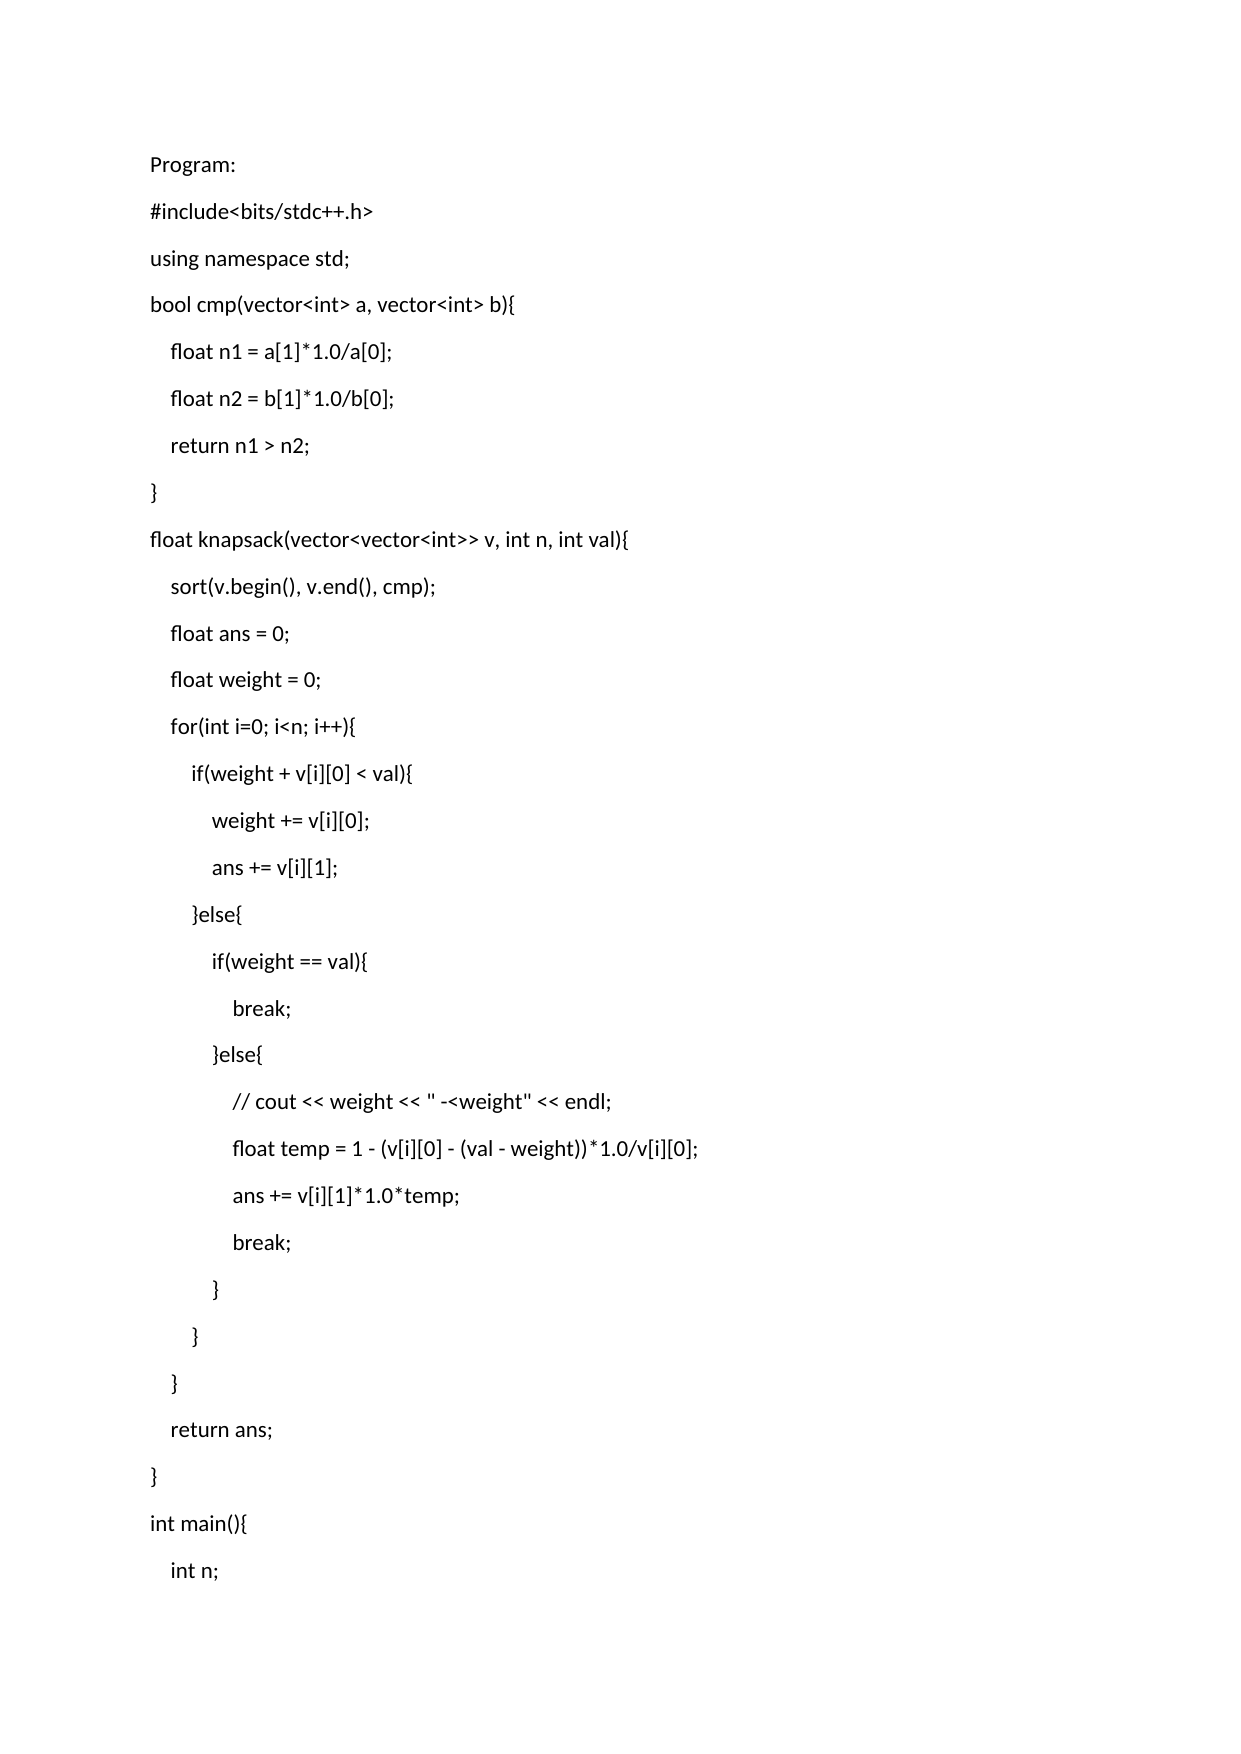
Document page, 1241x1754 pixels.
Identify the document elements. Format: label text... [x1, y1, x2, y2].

text float n1 = a[1]*1.0/a[0]; [150, 337, 1090, 366]
text float ans = 0; [150, 619, 1090, 647]
text } [150, 1275, 1090, 1303]
text weight += v[i][0]; [150, 806, 1090, 834]
text int n; [150, 1556, 1090, 1584]
text // cout << weight << " -<weight" << endl; [150, 1087, 1090, 1116]
text break; [150, 1228, 1090, 1256]
text } [150, 1322, 1090, 1350]
text Program: [150, 150, 1090, 178]
text }else{ [150, 1041, 1090, 1069]
text break; [150, 994, 1090, 1022]
text ans += v[i][1]*1.0*temp; [150, 1181, 1090, 1209]
text int main(){ [150, 1509, 1090, 1537]
text for(int i=0; i<n; i++){ [150, 712, 1090, 741]
text bool cmp(vector<int> a, vector<int> b){ [150, 291, 1090, 319]
text float temp = 1 - (v[i][0] - (val - weight))*1.0/v[i][0]; [150, 1134, 1090, 1162]
text if(weight == val){ [150, 947, 1090, 975]
text float n2 = b[1]*1.0/b[0]; [150, 384, 1090, 412]
text } [150, 1462, 1090, 1491]
text float knapsack(vector<vector<int>> v, int n, int val){ [150, 525, 1090, 553]
text return n1 > n2; [150, 431, 1090, 459]
text if(weight + v[i][0] < val){ [150, 759, 1090, 787]
text }else{ [150, 900, 1090, 928]
text float weight = 0; [150, 666, 1090, 694]
text } [150, 1369, 1090, 1397]
text return ans; [150, 1416, 1090, 1444]
text #include<bits/stdc++.h> [150, 197, 1090, 225]
text } [150, 478, 1090, 506]
text sort(v.begin(), v.end(), cmp); [150, 572, 1090, 600]
text using namespace std; [150, 244, 1090, 272]
text ans += v[i][1]; [150, 853, 1090, 881]
